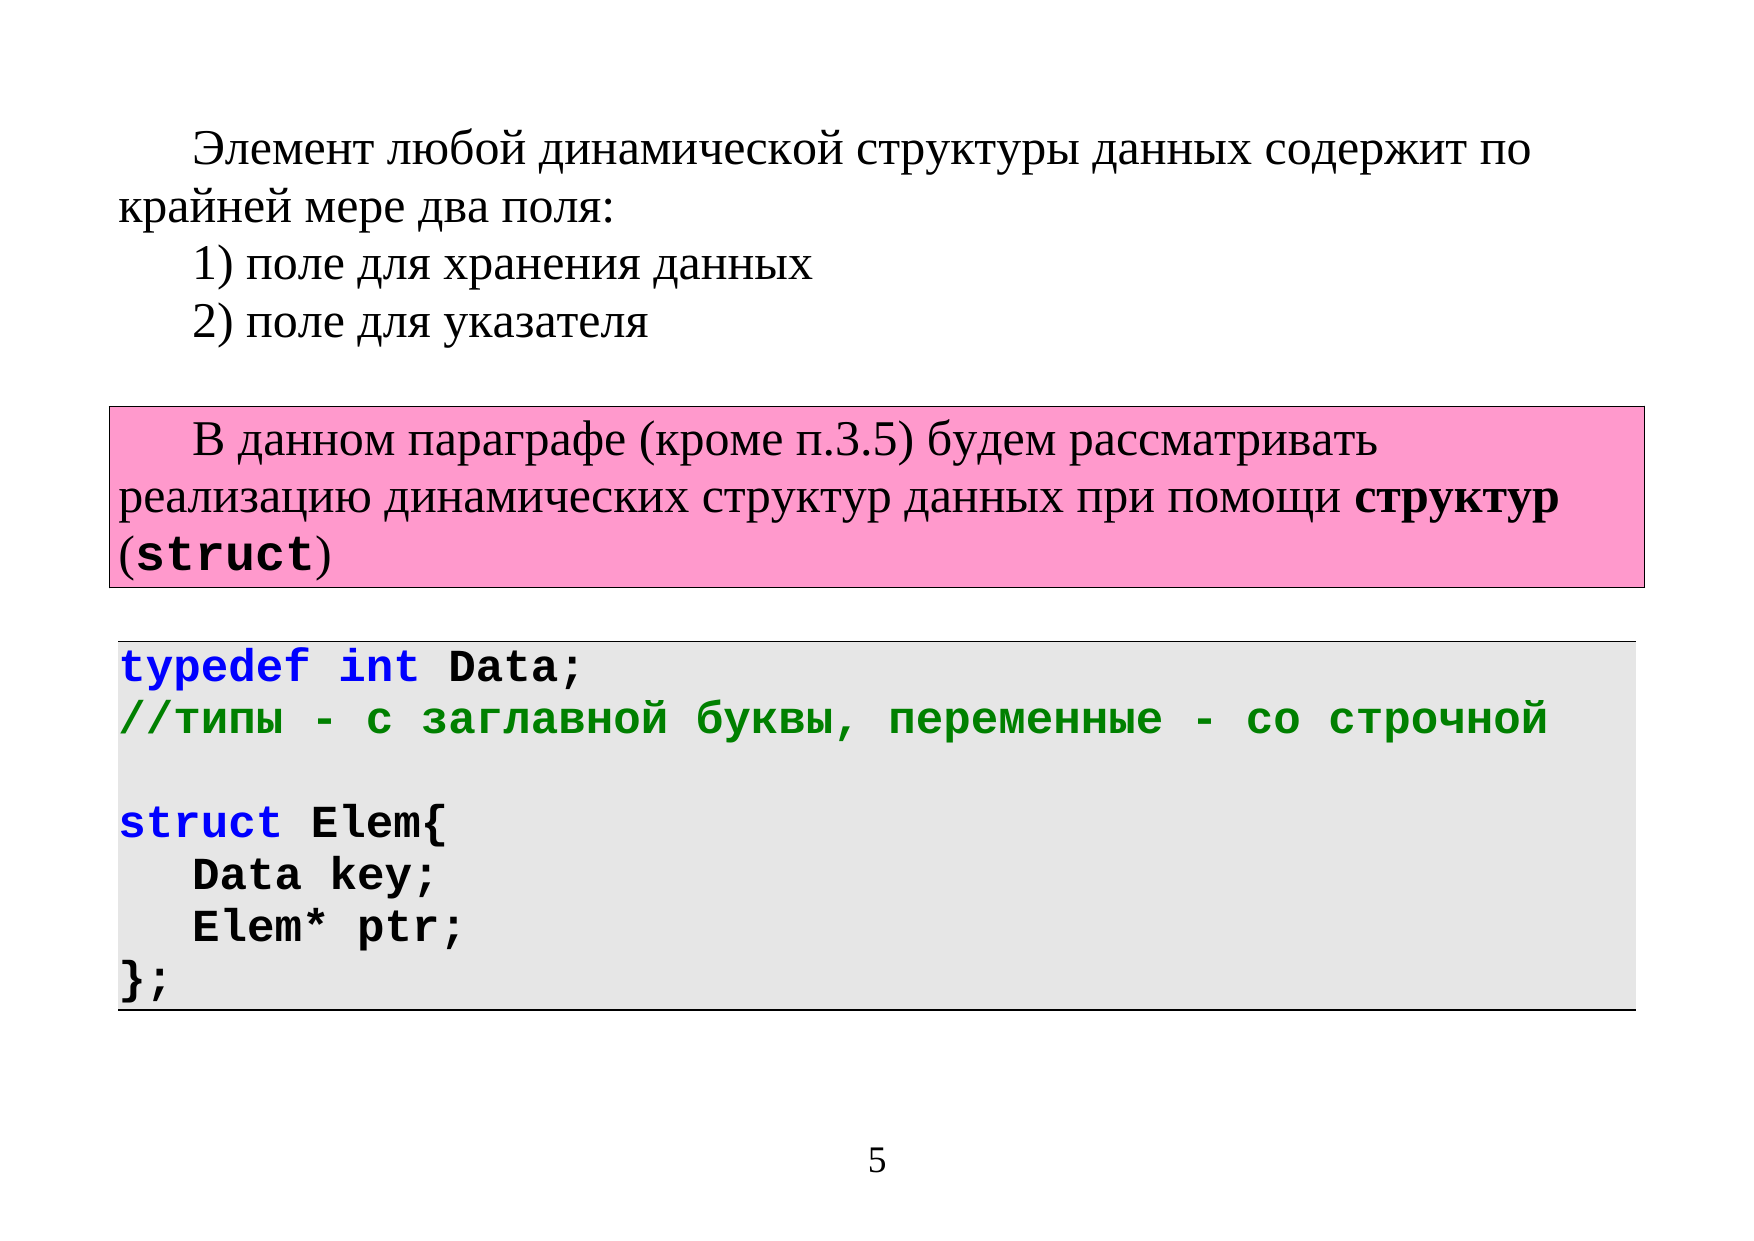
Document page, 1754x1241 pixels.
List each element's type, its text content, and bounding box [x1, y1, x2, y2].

text Data key; [118, 852, 1636, 903]
text typedef int Data; [118, 642, 1636, 696]
text В данном параграфе (кроме п.3.5) будем рассматривать реализацию динамических структур данных при помощи структур (struct) [110, 407, 1644, 587]
text Elem* ptr; [118, 903, 1636, 952]
text 1) поле для хранения данных [118, 233, 1636, 291]
text struct Elem{ [118, 799, 1636, 852]
text }; [118, 952, 1636, 1009]
text //типы - с заглавной буквы, переменные - со строчной [118, 696, 1636, 748]
text Элемент любой динамической структуры данных содержит по крайней мере два поля: [118, 118, 1636, 233]
text 2) поле для указателя [118, 291, 1636, 348]
